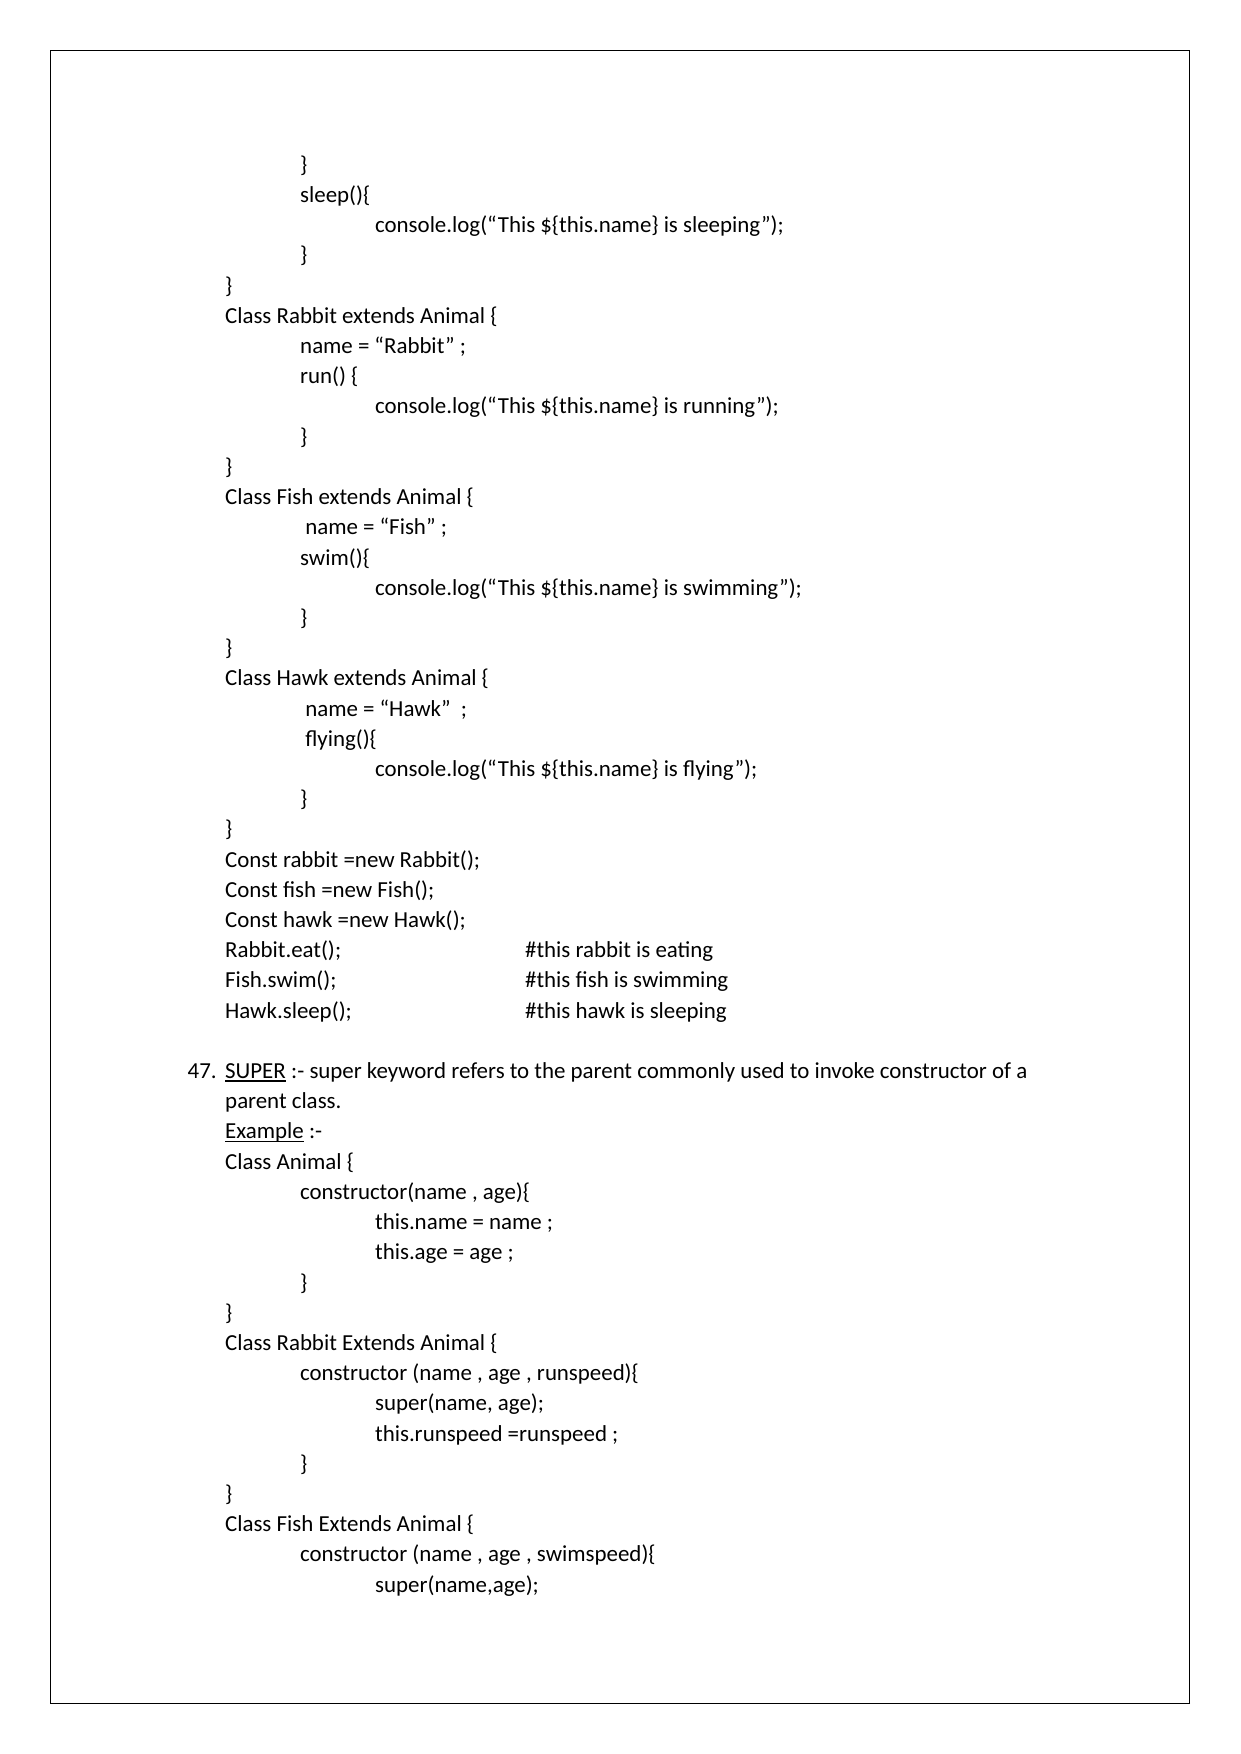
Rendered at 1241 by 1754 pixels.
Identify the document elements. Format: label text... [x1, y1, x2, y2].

list constructor(name , age){ [225, 1177, 1090, 1205]
list Hawk.sleep(); #this hawk is sleeping [225, 996, 1090, 1024]
list swim(){ [225, 543, 1090, 571]
list Class Rabbit extends Animal { [225, 301, 1090, 329]
list this.runspeed =runspeed ; [225, 1419, 1090, 1447]
list name = “Rabbit” ; [225, 331, 1090, 359]
list run() { [225, 361, 1090, 389]
list super(name,age); [225, 1570, 1090, 1598]
list sleep(){ [225, 180, 1090, 208]
list } [225, 241, 1090, 269]
list flying(){ [225, 724, 1090, 752]
list Example :- [225, 1117, 1090, 1145]
list SUPER :- super keyword refers to the parent commonly used to invoke constructor of a parent class. [187, 1056, 1090, 1114]
list name = “Fish” ; [225, 512, 1090, 541]
list } [225, 784, 1090, 812]
list Class Animal { [225, 1147, 1090, 1175]
list } [225, 422, 1090, 450]
list Const fish =new Fish(); [225, 875, 1090, 903]
list } [225, 452, 1090, 480]
list } [225, 633, 1090, 661]
list Rabbit.eat(); #this rabbit is eating [225, 935, 1090, 963]
list Class Hawk extends Animal { [225, 663, 1090, 692]
list Class Fish extends Animal { [225, 482, 1090, 510]
list constructor (name , age , runspeed){ [225, 1358, 1090, 1386]
list } [225, 1449, 1090, 1477]
list } [225, 150, 1090, 178]
list Const rabbit =new Rabbit(); [225, 845, 1090, 873]
list } [225, 603, 1090, 631]
list this.age = age ; [225, 1237, 1090, 1266]
list } [225, 1479, 1090, 1507]
list Const hawk =new Hawk(); [225, 905, 1090, 933]
list name = “Hawk” ; [225, 694, 1090, 722]
list console.log(“This ${this.name} is running”); [225, 392, 1090, 420]
list } [225, 1298, 1090, 1326]
list } [225, 271, 1090, 299]
list Class Fish Extends Animal { [225, 1509, 1090, 1537]
list this.name = name ; [225, 1207, 1090, 1235]
list Fish.swim(); #this fish is swimming [225, 966, 1090, 994]
list Class Rabbit Extends Animal { [225, 1328, 1090, 1356]
list console.log(“This ${this.name} is sleeping”); [225, 210, 1090, 238]
list } [225, 814, 1090, 843]
list constructor (name , age , swimspeed){ [225, 1539, 1090, 1568]
list console.log(“This ${this.name} is flying”); [225, 754, 1090, 782]
list super(name, age); [225, 1388, 1090, 1417]
list console.log(“This ${this.name} is swimming”); [225, 573, 1090, 601]
list } [225, 1268, 1090, 1296]
